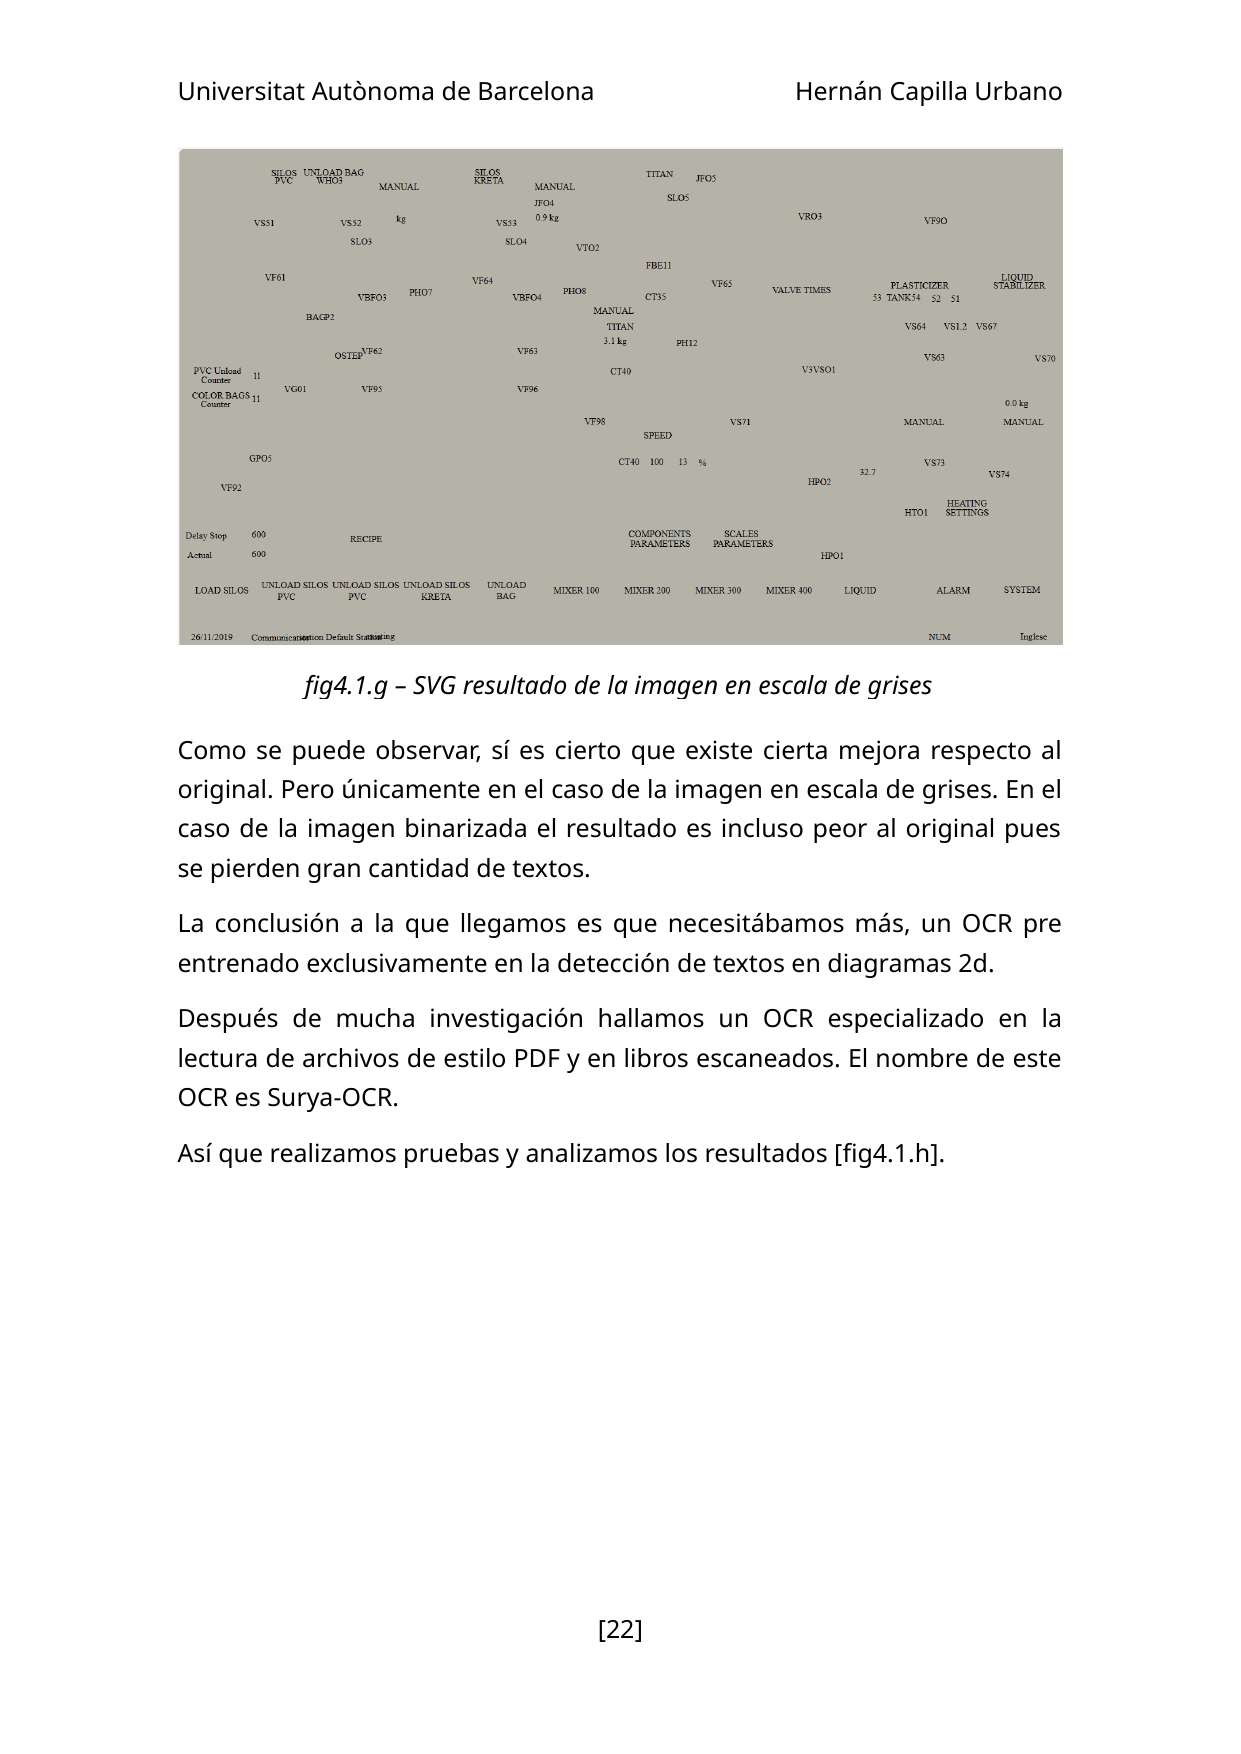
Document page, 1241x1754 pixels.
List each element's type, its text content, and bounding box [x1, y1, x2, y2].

text Así que realizamos pruebas y analizamos los resultados [fig4.1.h]. [177, 1135, 1063, 1169]
text Como se puede observar, sí es cierto que existe cierta mejora respecto al original. Pero únicamente en el caso de la imagen en escala de grises. En el caso de la imagen binarizada el resultado es incluso peor al original pues se pierden gran cantidad de textos. [177, 666, 1063, 884]
picture [177, 147, 1063, 645]
text Después de mucha investigación hallamos un OCR especializado en la lectura de archivos de estilo PDF y en libros escaneados. El nombre de este OCR es Surya-OCR. [177, 1001, 1063, 1113]
text La conclusión a la que llegamos es que necesitábamos más, un OCR pre entrenado exclusivamente en la detección de textos en diagramas 2d. [177, 906, 1063, 979]
